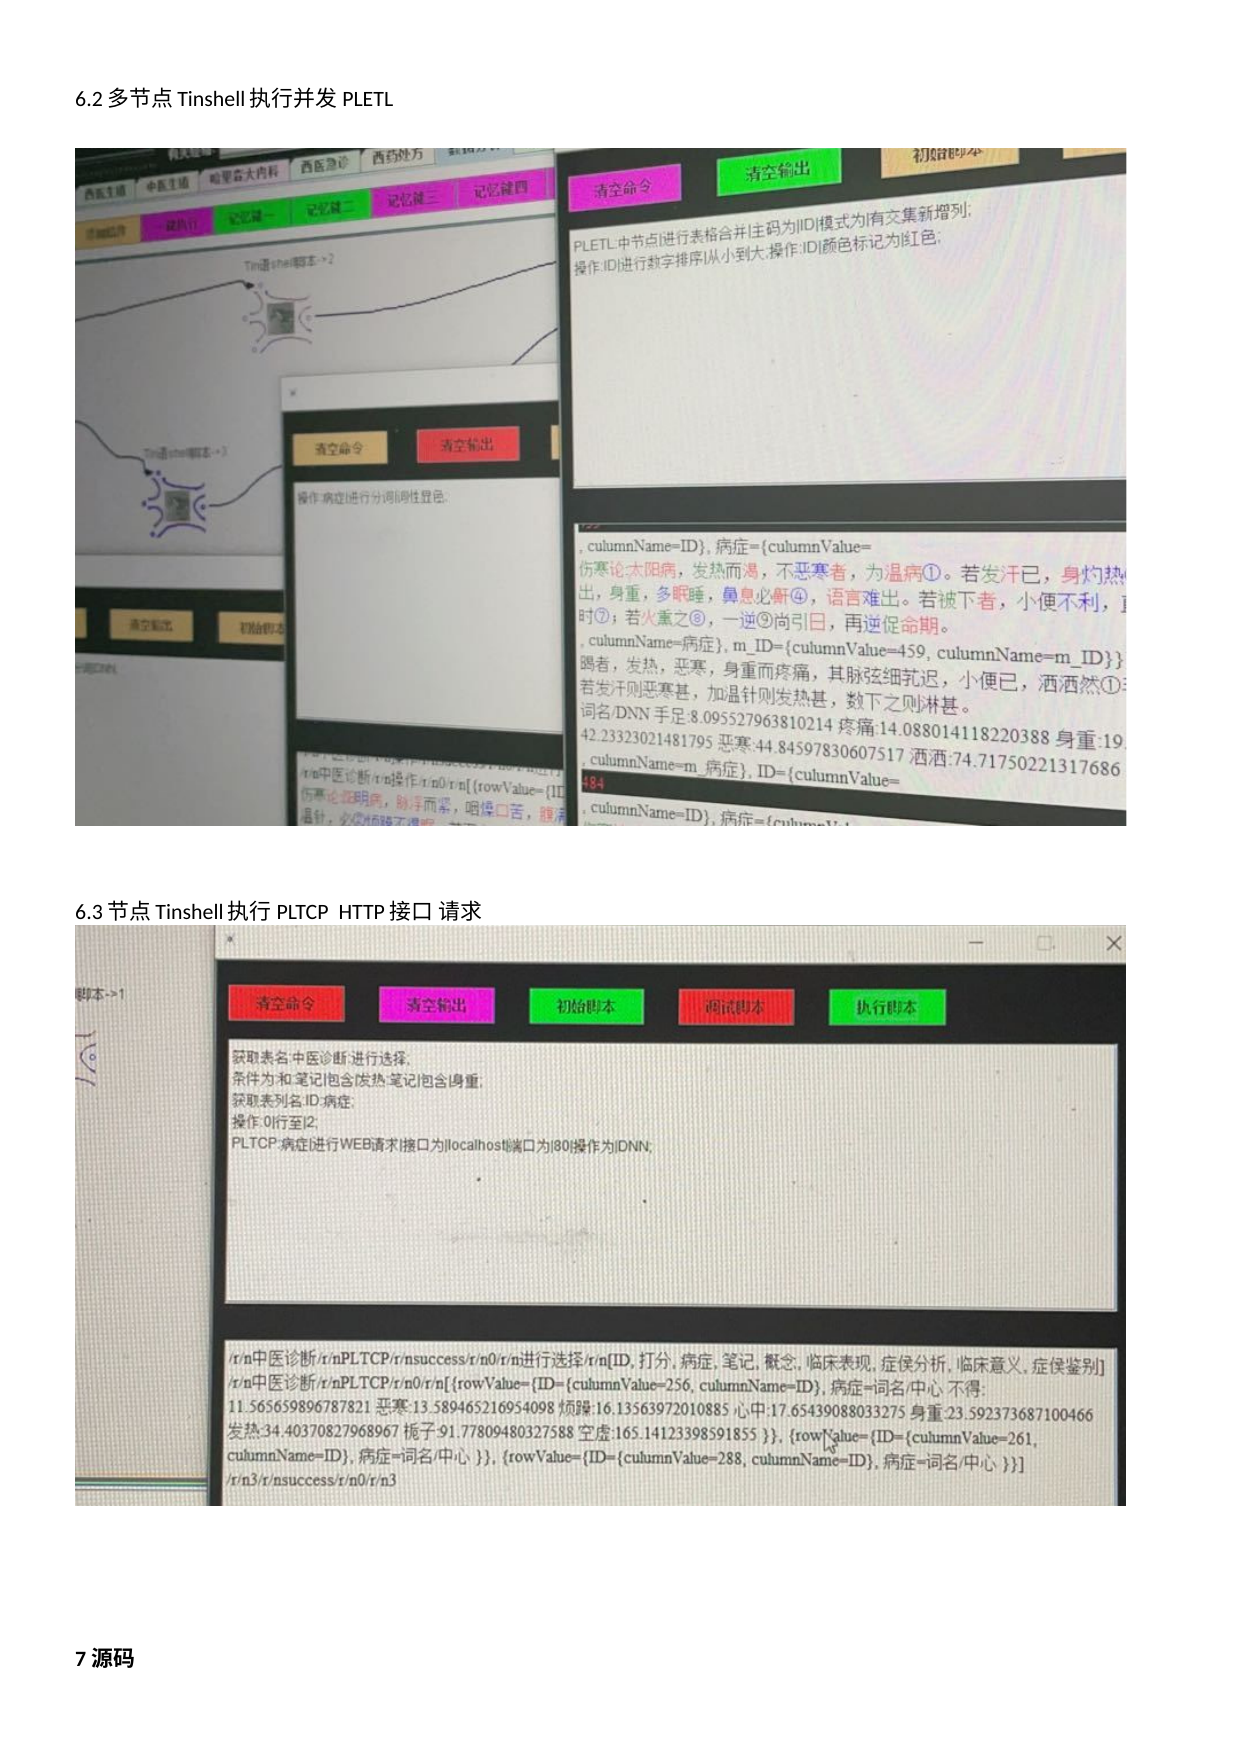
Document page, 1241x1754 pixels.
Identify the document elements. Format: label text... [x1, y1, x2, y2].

text 6.3节点Tinshell执行 PLTCP HTTP接口 请求 [75, 893, 1165, 926]
text 6.2多节点Tinshell执行并发 PLETL [75, 81, 1165, 113]
text 7 源码 [75, 1641, 1165, 1673]
picture [75, 925, 1126, 1506]
picture [75, 148, 1127, 826]
